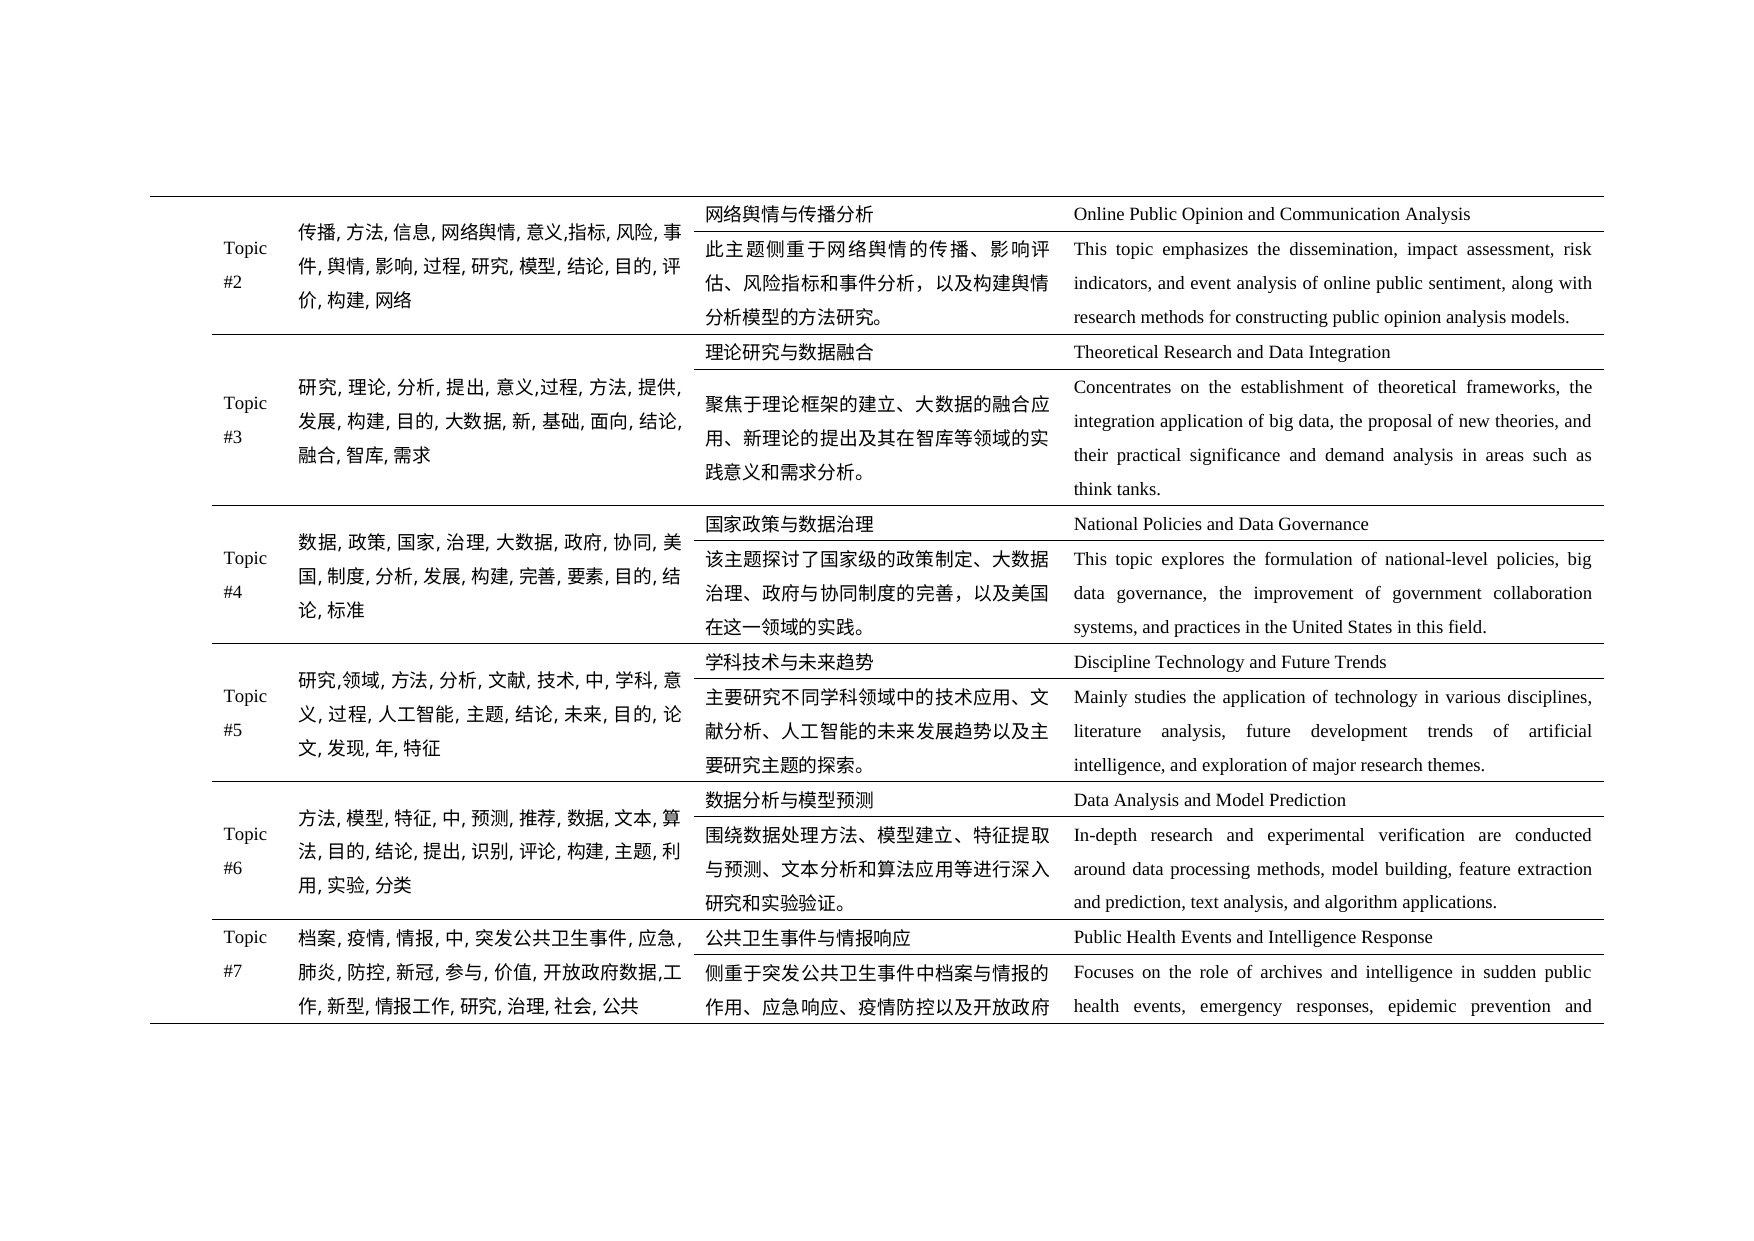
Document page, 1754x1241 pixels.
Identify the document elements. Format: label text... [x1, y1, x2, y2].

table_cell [1062, 955, 1604, 1023]
table_cell 此主题侧重于网络舆情的传播、影响评估、风险指标和事件分析，以及构建舆情分析模型的方法研究。 [694, 232, 1062, 333]
table_cell Topic #4 [212, 506, 287, 643]
table_cell 数据, 政策, 国家, 治理, 大数据, 政府, 协同, 美国, 制度, 分析, 发展, 构建, 完善, 要素, 目的, 结论, 标准 [288, 506, 694, 643]
table_cell Data Analysis and Model Prediction [1062, 782, 1604, 816]
table_cell Topic #3 [212, 335, 287, 505]
table_cell 主要研究不同学科领域中的技术应用、文献分析、人工智能的未来发展趋势以及主要研究主题的探索。 [694, 679, 1062, 781]
table_cell Discipline Technology and Future Trends [1062, 644, 1604, 678]
table_cell 公共卫生事件与情报响应 [694, 920, 1062, 954]
table_cell Public Health Events and Intelligence Response [1062, 920, 1604, 954]
table_cell Topic #7 [212, 920, 287, 1023]
table_cell Topic #5 [212, 644, 287, 781]
table_cell 学科技术与未来趋势 [694, 644, 1062, 678]
table_cell 数据分析与模型预测 [694, 782, 1062, 816]
table_cell This topic emphasizes the dissemination, impact assessment, risk indicators, and event analysis of online public sentiment, along with research methods for constructing public opinion analysis models. [1062, 232, 1604, 333]
table_cell Topic #6 [212, 782, 287, 919]
table_cell This topic explores the formulation of national-level policies, big data governance, the improvement of government collaboration systems, and practices in the United States in this field. [1062, 541, 1604, 643]
table_cell Theoretical Research and Data Integration [1062, 335, 1604, 368]
table_cell Online Public Opinion and Communication Analysis [1062, 197, 1604, 231]
table_cell 研究, 理论, 分析, 提出, 意义,过程, 方法, 提供, 发展, 构建, 目的, 大数据, 新, 基础, 面向, 结论, 融合, 智库, 需求 [288, 335, 694, 505]
table_cell 该主题探讨了国家级的政策制定、大数据治理、政府与协同制度的完善，以及美国在这一领域的实践。 [694, 541, 1062, 643]
table_cell Concentrates on the establishment of theoretical frameworks, the integration application of big data, the proposal of new theories, and their practical significance and demand analysis in areas such as think tanks. [1062, 370, 1604, 505]
table_cell 档案, 疫情, 情报, 中, 突发公共卫生事件, 应急, 肺炎, 防控, 新冠, 参与, 价值, 开放政府数据,工作, 新型, 情报工作, 研究, 治理, 社会, 公共 [288, 920, 694, 1023]
table_cell National Policies and Data Governance [1062, 506, 1604, 540]
table_cell Topic #2 [212, 197, 287, 333]
table_cell In-depth research and experimental verification are conducted around data processing methods, model building, feature extraction and prediction, text analysis, and algorithm applications. [1062, 817, 1604, 919]
table_cell 聚焦于理论框架的建立、大数据的融合应用、新理论的提出及其在智库等领域的实践意义和需求分析。 [694, 370, 1062, 505]
table_cell 研究,领域, 方法, 分析, 文献, 技术, 中, 学科, 意义, 过程, 人工智能, 主题, 结论, 未来, 目的, 论文, 发现, 年, 特征 [288, 644, 694, 781]
table_cell 理论研究与数据融合 [694, 335, 1062, 368]
table_cell 国家政策与数据治理 [694, 506, 1062, 540]
table_cell 传播, 方法, 信息, 网络舆情, 意义,指标, 风险, 事件, 舆情, 影响, 过程, 研究, 模型, 结论, 目的, 评价, 构建, 网络 [288, 197, 694, 333]
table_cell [694, 955, 1062, 1023]
table_cell 网络舆情与传播分析 [694, 197, 1062, 231]
table_cell 方法, 模型, 特征, 中, 预测, 推荐, 数据, 文本, 算法, 目的, 结论, 提出, 识别, 评论, 构建, 主题, 利用, 实验, 分类 [288, 782, 694, 919]
table_cell 围绕数据处理方法、模型建立、特征提取与预测、文本分析和算法应用等进行深入研究和实验验证。 [694, 817, 1062, 919]
table_cell Mainly studies the application of technology in various disciplines, literature analysis, future development trends of artificial intelligence, and exploration of major research themes. [1062, 679, 1604, 781]
